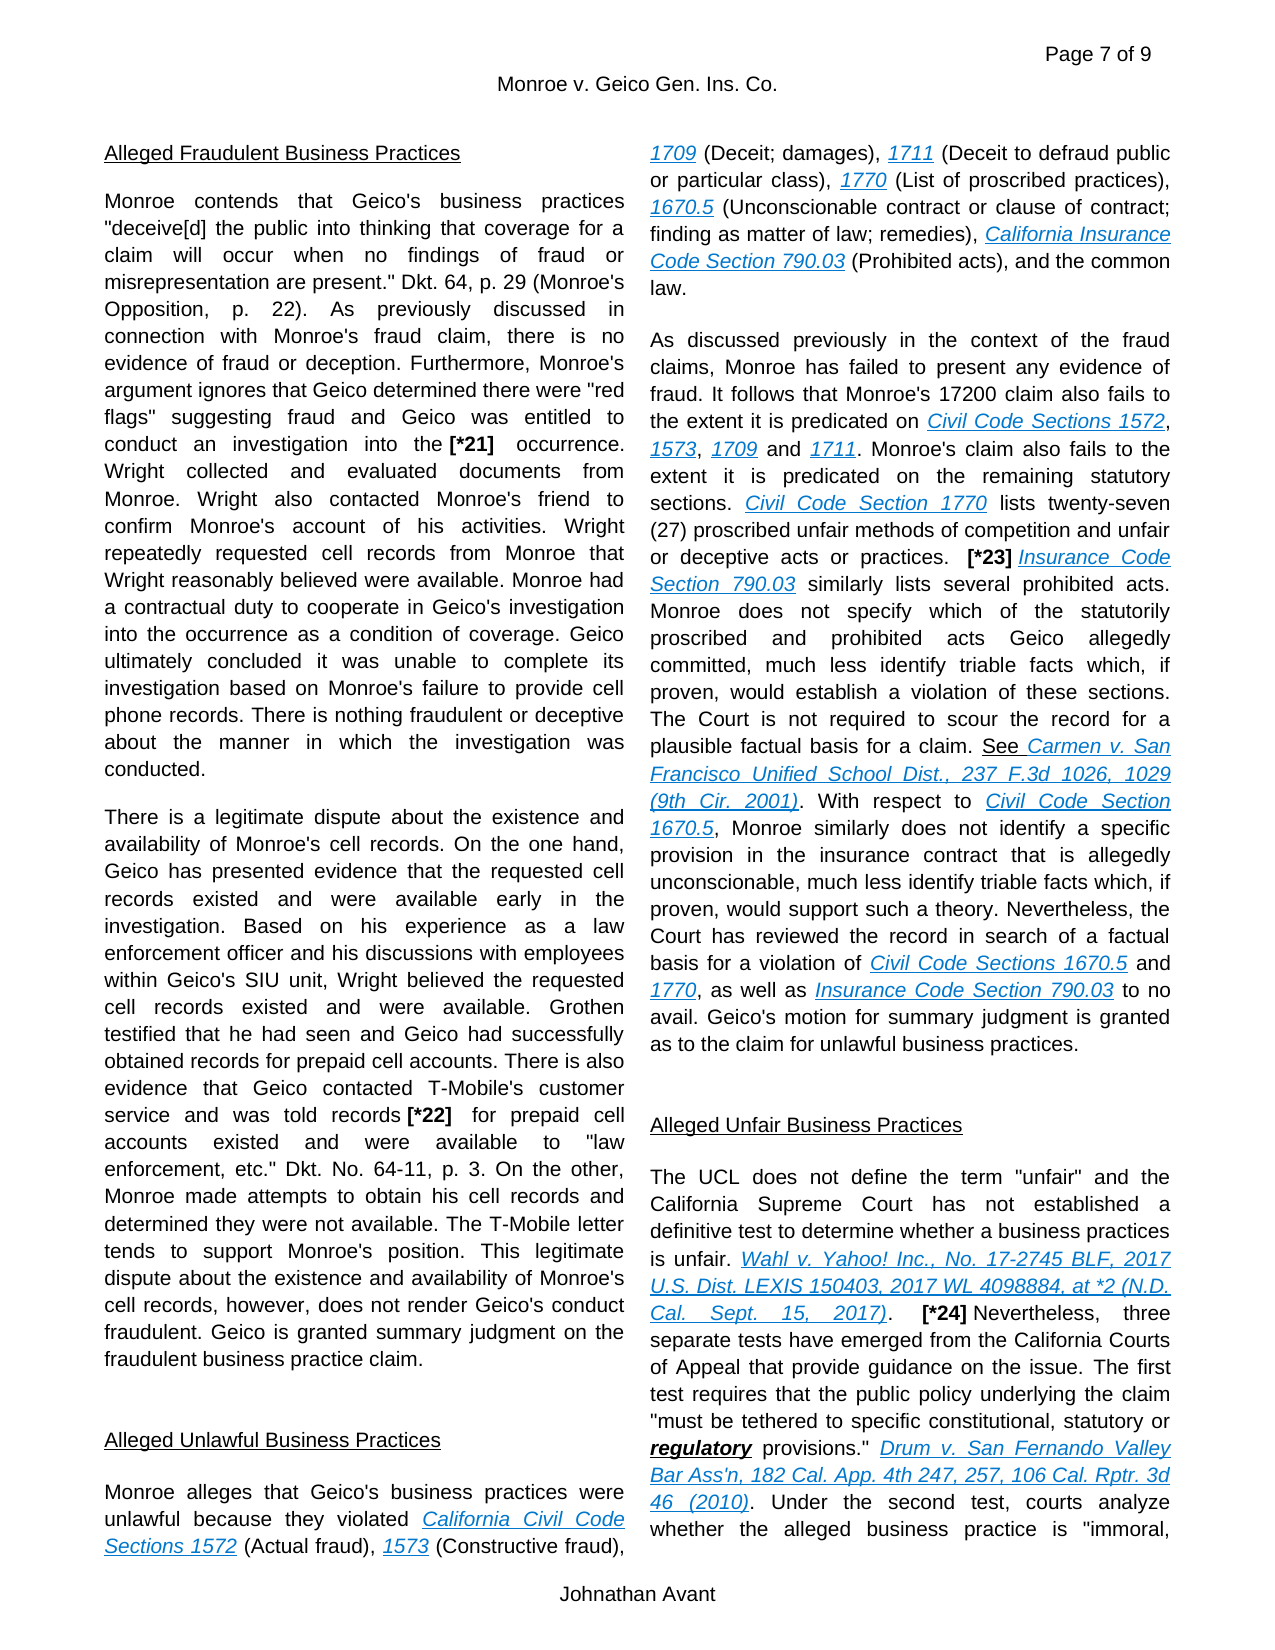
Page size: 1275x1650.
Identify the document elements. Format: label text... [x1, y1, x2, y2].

text Monroe alleges that Geico's business practices were unlawful because they violated California Civil Code Sections 1572 (Actual fraud), 1573 (Constructive fraud), 1709 (Deceit; damages), 1711 (Deceit to defraud public or particular class), 1770 (List of proscribed practices), 1670.5 (Unconscionable contract or clause of contract; finding as matter of law; remedies), California Insurance Code Section 790.03 (Prohibited acts), and the common law. [650, 137, 1171, 300]
text Monroe contends that Geico's business practices "deceive[d] the public into thinking that coverage for a claim will occur when no findings of fraud or misrepresentation are present." Dkt. 64, p. 29 (Monroe's Opposition, p. 22). As previously discussed in connection with Monroe's fraud claim, there is no evidence of fraud or deception. Furthermore, Monroe's argument ignores that Geico determined there were "red flags" suggesting fraud and Geico was entitled to conduct an investigation into the [*21] occurrence. Wright collected and evaluated documents from Monroe. Wright also contacted Monroe's friend to confirm Monroe's account of his activities. Wright repeatedly requested cell records from Monroe that Wright reasonably believed were available. Monroe had a contractual duty to cooperate in Geico's investigation into the occurrence as a condition of coverage. Geico ultimately concluded it was unable to complete its investigation based on Monroe's failure to provide cell phone records. There is nothing fraudulent or deceptive about the manner in which the investigation was conducted. [104, 185, 625, 781]
text Alleged Unfair Business Practices [650, 1081, 1171, 1137]
text Monroe alleges that Geico's business practices were unlawful because they violated California Civil Code Sections 1572 (Actual fraud), 1573 (Constructive fraud), 1709 (Deceit; damages), 1711 (Deceit to defraud public or particular class), 1770 (List of proscribed practices), 1670.5 (Unconscionable contract or clause of contract; finding as matter of law; remedies), California Insurance Code Section 790.03 (Prohibited acts), and the common law. [104, 1477, 625, 1558]
text As discussed previously in the context of the fraud claims, Monroe has failed to present any evidence of fraud. It follows that Monroe's 17200 claim also fails to the extent it is predicated on Civil Code Sections 1572, 1573, 1709 and 1711. Monroe's claim also fails to the extent it is predicated on the remaining statutory sections. Civil Code Section 1770 lists twenty-seven (27) proscribed unfair methods of competition and unfair or deceptive acts or practices. [*23] Insurance Code Section 790.03 similarly lists several prohibited acts. Monroe does not specify which of the statutorily proscribed and prohibited acts Geico allegedly committed, much less identify triable facts which, if proven, would establish a violation of these sections. The Court is not required to scour the record for a plausible factual basis for a claim. See Carmen v. San Francisco Unified School Dist., 237 F.3d 1026, 1029 (9th Cir. 2001). With respect to Civil Code Section 1670.5, Monroe similarly does not identify a specific provision in the insurance contract that is allegedly unconscionable, much less identify triable facts which, if proven, would support such a theory. Nevertheless, the Court has reviewed the record in search of a factual basis for a violation of Civil Code Sections 1670.5 and 1770, as well as Insurance Code Section 790.03 to no avail. Geico's motion for summary judgment is granted as to the claim for unlawful business practices. [650, 783, 1171, 1056]
text Alleged Unlawful Business Practices [104, 1396, 625, 1452]
text There is a legitimate dispute about the existence and availability of Monroe's cell records. On the one hand, Geico has presented evidence that the requested cell records existed and were available early in the investigation. Based on his experience as a law enforcement officer and his discussions with employees within Geico's SIU unit, Wright believed the requested cell records existed and were available. Grothen testified that he had seen and Geico had successfully obtained records for prepaid cell accounts. There is also evidence that Geico contacted T-Mobile's customer service and was told records [*22] for prepaid cell accounts existed and were available to "law enforcement, etc." Dkt. No. 64-11, p. 3. On the other, Monroe made attempts to obtain his cell records and determined they were not available. The T-Mobile letter tends to support Monroe's position. This legitimate dispute about the existence and availability of Monroe's cell records, however, does not render Geico's conduct fraudulent. Geico is granted summary judgment on the fraudulent business practice claim. [104, 802, 625, 1371]
text Alleged Fraudulent Business Practices [104, 137, 625, 164]
text As discussed previously in the context of the fraud claims, Monroe has failed to present any evidence of fraud. It follows that Monroe's 17200 claim also fails to the extent it is predicated on Civil Code Sections 1572, 1573, 1709 and 1711. Monroe's claim also fails to the extent it is predicated on the remaining statutory sections. Civil Code Section 1770 lists twenty-seven (27) proscribed unfair methods of competition and unfair or deceptive acts or practices. [*23] Insurance Code Section 790.03 similarly lists several prohibited acts. Monroe does not specify which of the statutorily proscribed and prohibited acts Geico allegedly committed, much less identify triable facts which, if proven, would establish a violation of these sections. The Court is not required to scour the record for a plausible factual basis for a claim. See Carmen v. San Francisco Unified School Dist., 237 F.3d 1026, 1029 (9th Cir. 2001). With respect to Civil Code Section 1670.5, Monroe similarly does not identify a specific provision in the insurance contract that is allegedly unconscionable, much less identify triable facts which, if proven, would support such a theory. Nevertheless, the Court has reviewed the record in search of a factual basis for a violation of Civil Code Sections 1670.5 and 1770, as well as Insurance Code Section 790.03 to no avail. Geico's motion for summary judgment is granted as to the claim for unlawful business practices. [650, 325, 1171, 782]
